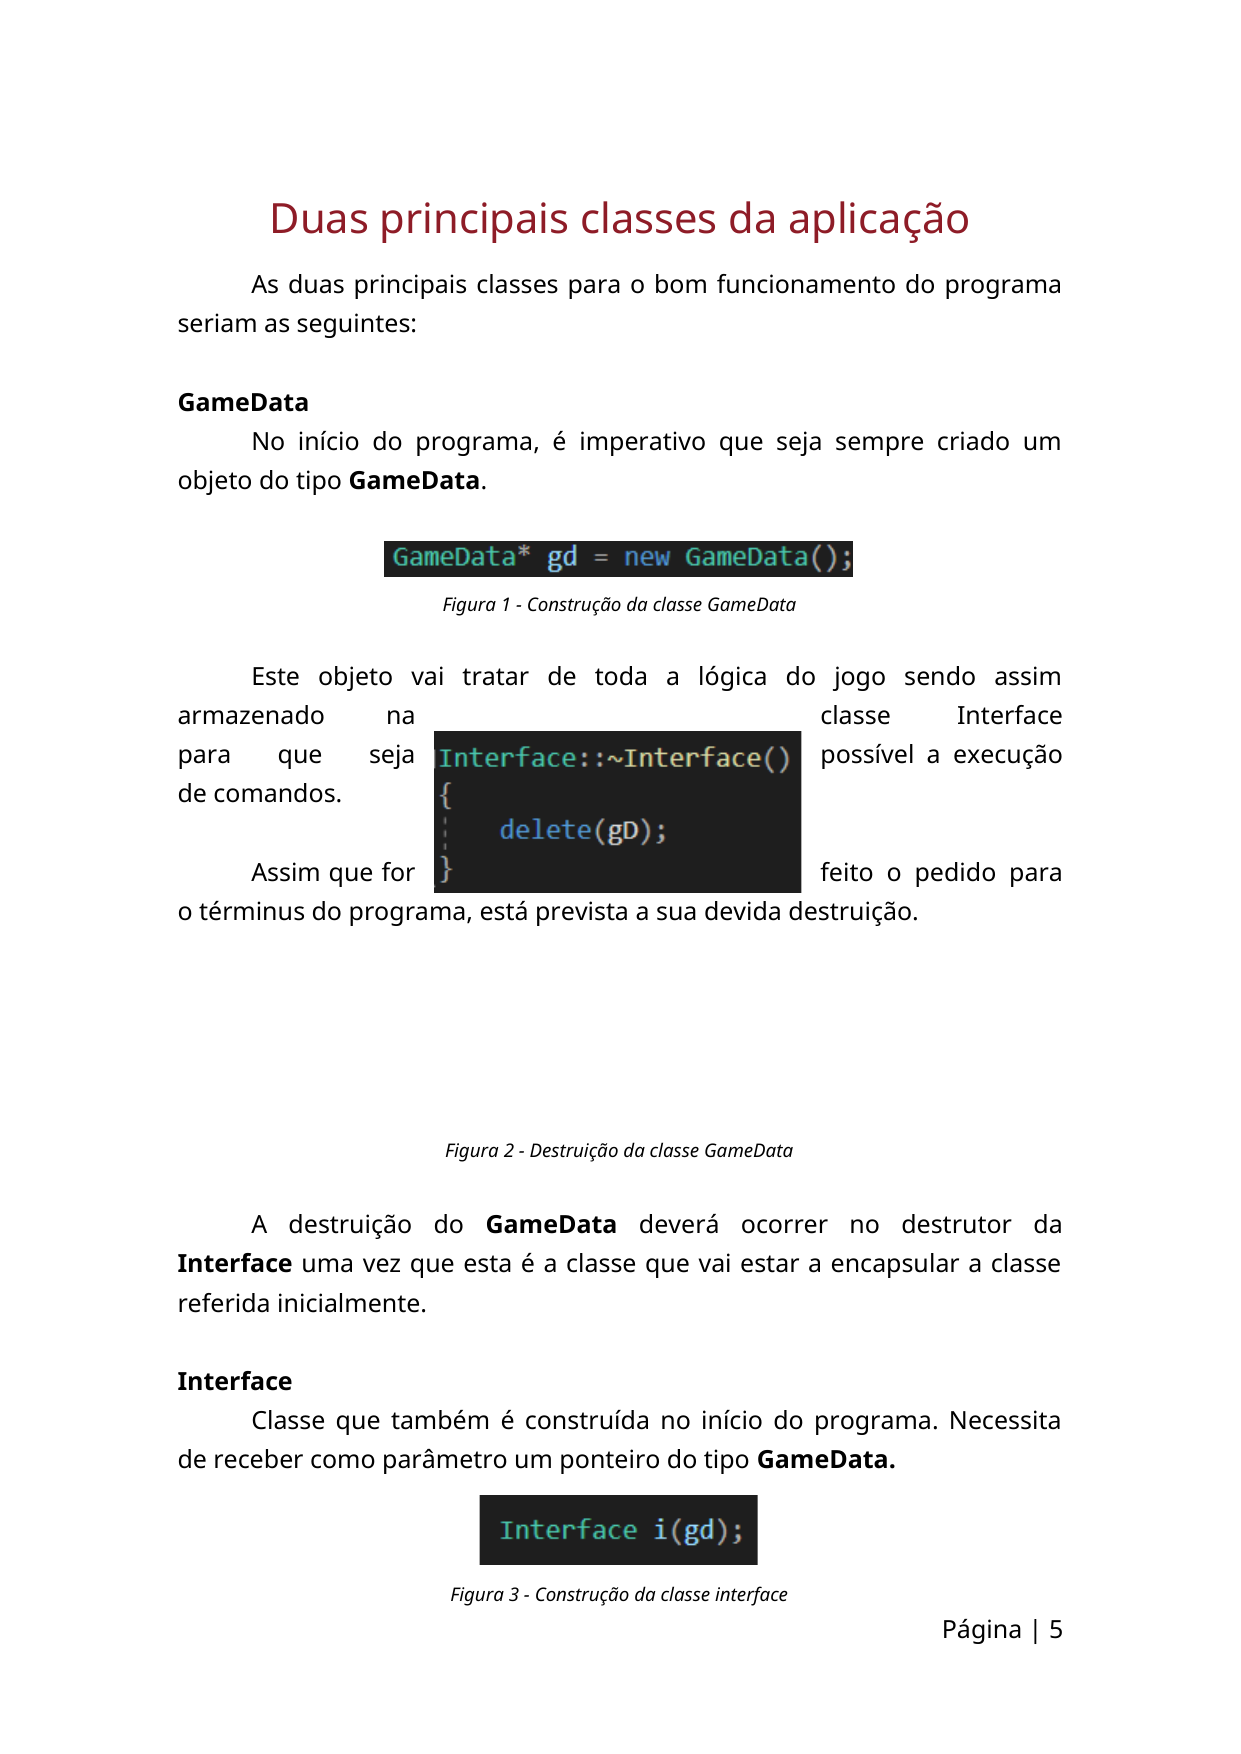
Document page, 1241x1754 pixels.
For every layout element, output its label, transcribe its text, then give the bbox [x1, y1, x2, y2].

picture [434, 731, 802, 893]
subtitle Duas principais classes da aplicação [177, 189, 1063, 246]
text As duas principais classes para o bom funcionamento do programa seriam as seguintes: [177, 267, 1063, 340]
text GameData [177, 384, 1063, 418]
text Assim que for feito o pedido para o términus do programa, está prevista a sua devida destruição. [177, 854, 1063, 928]
text No início do programa, é imperativo que seja sempre criado um objeto do tipo GameData. [177, 424, 1063, 497]
text Interface [177, 1364, 1063, 1398]
text A destruição do GameData deverá ocorrer no destrutor da Interface uma vez que esta é a classe que vai estar a encapsular a classe referida inicialmente. [177, 1207, 1063, 1319]
picture [479, 1495, 758, 1565]
text Classe que também é construída no início do programa. Necessita de receber como parâmetro um ponteiro do tipo GameData. [177, 1403, 1063, 1476]
picture [384, 541, 853, 577]
text Este objeto vai tratar de toda a lógica do jogo sendo assim armazenado na classe Interface para que seja possível a execução de comandos. [177, 659, 1063, 810]
